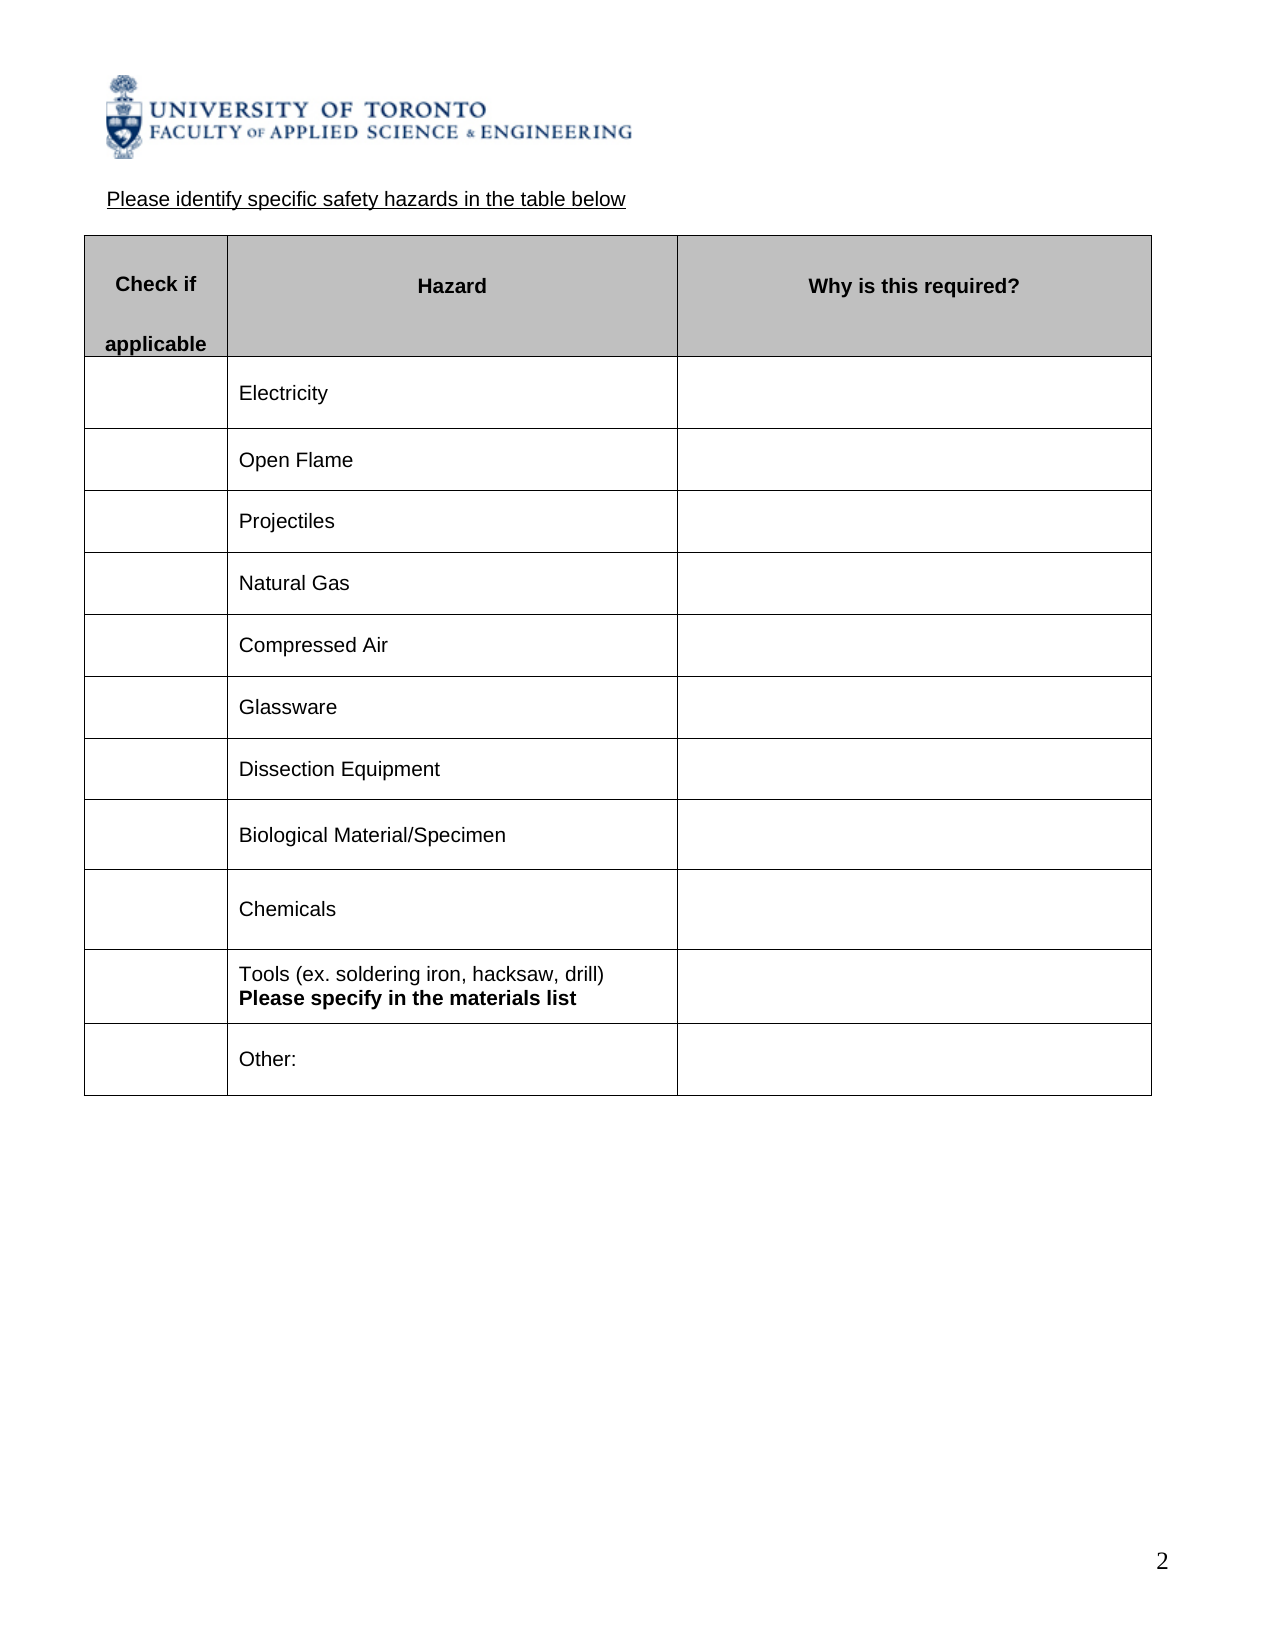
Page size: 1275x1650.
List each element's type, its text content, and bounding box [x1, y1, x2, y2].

table_header Hazard [228, 236, 677, 356]
table_cell [678, 429, 1151, 490]
table_cell Compressed Air [228, 615, 677, 676]
table_cell [678, 950, 1151, 1022]
table_cell [85, 491, 227, 552]
table_cell [678, 800, 1151, 868]
table_cell [678, 491, 1151, 552]
table_cell [85, 950, 227, 1022]
table_cell Tools (ex. soldering iron, hacksaw, drill) Please specify in the materials list [228, 950, 677, 1022]
table_cell Open Flame [228, 429, 677, 490]
table_cell [85, 739, 227, 799]
table_cell [85, 357, 227, 428]
table_cell [85, 870, 227, 949]
picture [106, 75, 632, 159]
table_cell [678, 870, 1151, 949]
table_header Check if applicable [85, 236, 227, 356]
table_cell Electricity [228, 357, 677, 428]
table_cell Dissection Equipment [228, 739, 677, 799]
table_cell Other: [228, 1024, 677, 1094]
table_cell Biological Material/Specimen [228, 800, 677, 868]
table_cell [678, 553, 1151, 614]
table_header Why is this required? [678, 236, 1151, 356]
table_cell [85, 677, 227, 737]
text Please identify specific safety hazards in the table below [106, 187, 1169, 211]
table_cell Natural Gas [228, 553, 677, 614]
table_cell [85, 553, 227, 614]
table_cell [678, 615, 1151, 676]
table_cell [678, 1024, 1151, 1094]
table_cell [85, 615, 227, 676]
table_cell [678, 357, 1151, 428]
table_cell [85, 1024, 227, 1094]
table_cell [85, 429, 227, 490]
table_cell Chemicals [228, 870, 677, 949]
table_cell [85, 800, 227, 868]
table_cell Projectiles [228, 491, 677, 552]
table_cell [678, 739, 1151, 799]
table_cell [678, 677, 1151, 737]
table_cell Glassware [228, 677, 677, 737]
